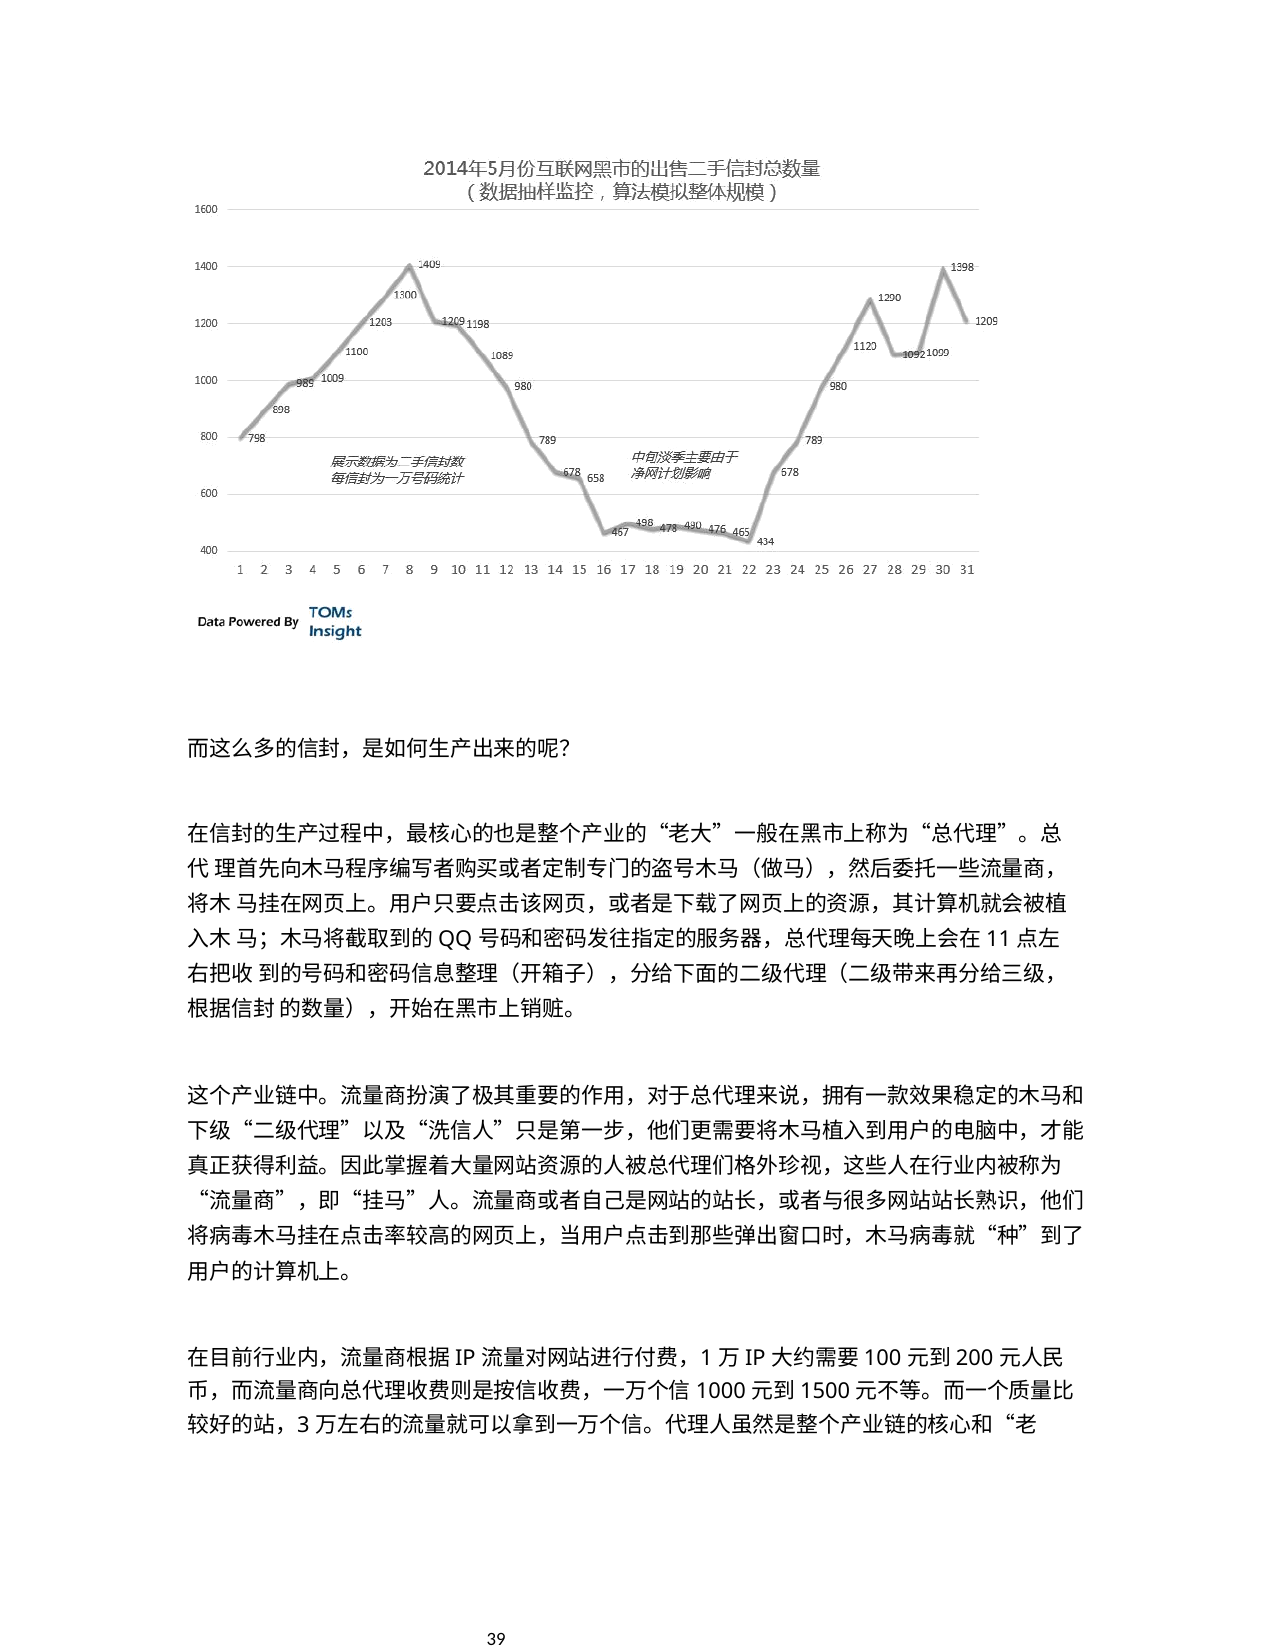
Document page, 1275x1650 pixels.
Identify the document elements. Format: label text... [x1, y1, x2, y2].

text 而这么多的信封，是如何生产出来的呢？ [187, 736, 1085, 761]
text 这个产业链中。流量商扮演了极其重要的作用，对于总代理来说，拥有一款效果稳定的木马和 下级“二级代理”以及“洗信人”只是第一步，他们更需要将木马植入到用户的电脑中，才能 真正获得利益。因此掌握着大量网站资源的人被总代理们格外珍视，这些人在行业内被称为 “流量商”，即“挂马”人。流量商或者自己是网站的站长，或者与很多网站站长熟识，他们 将病毒木马挂在点击率较高的网页上，当用户点击到那些弹出窗口时，木马病毒就“种”到了 用户的计算机上。 [187, 1076, 1085, 1286]
picture [187, 150, 1088, 652]
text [187, 1338, 1085, 1440]
text 在信封的生产过程中，最核心的也是整个产业的“老大”一般在黑市上称为“总代理”。总代 理首先向木马程序编写者购买或者定制专门的盗号木马（做马），然后委托一些流量商，将木 马挂在网页上。用户只要点击该网页，或者是下载了网页上的资源，其计算机就会被植入木 马；木马将截取到的 QQ 号码和密码发往指定的服务器，总代理每天晚上会在 11 点左右把收 到的号码和密码信息整理（开箱子），分给下面的二级代理（二级带来再分给三级，根据信封 的数量），开始在黑市上销赃。 [187, 813, 1081, 1023]
